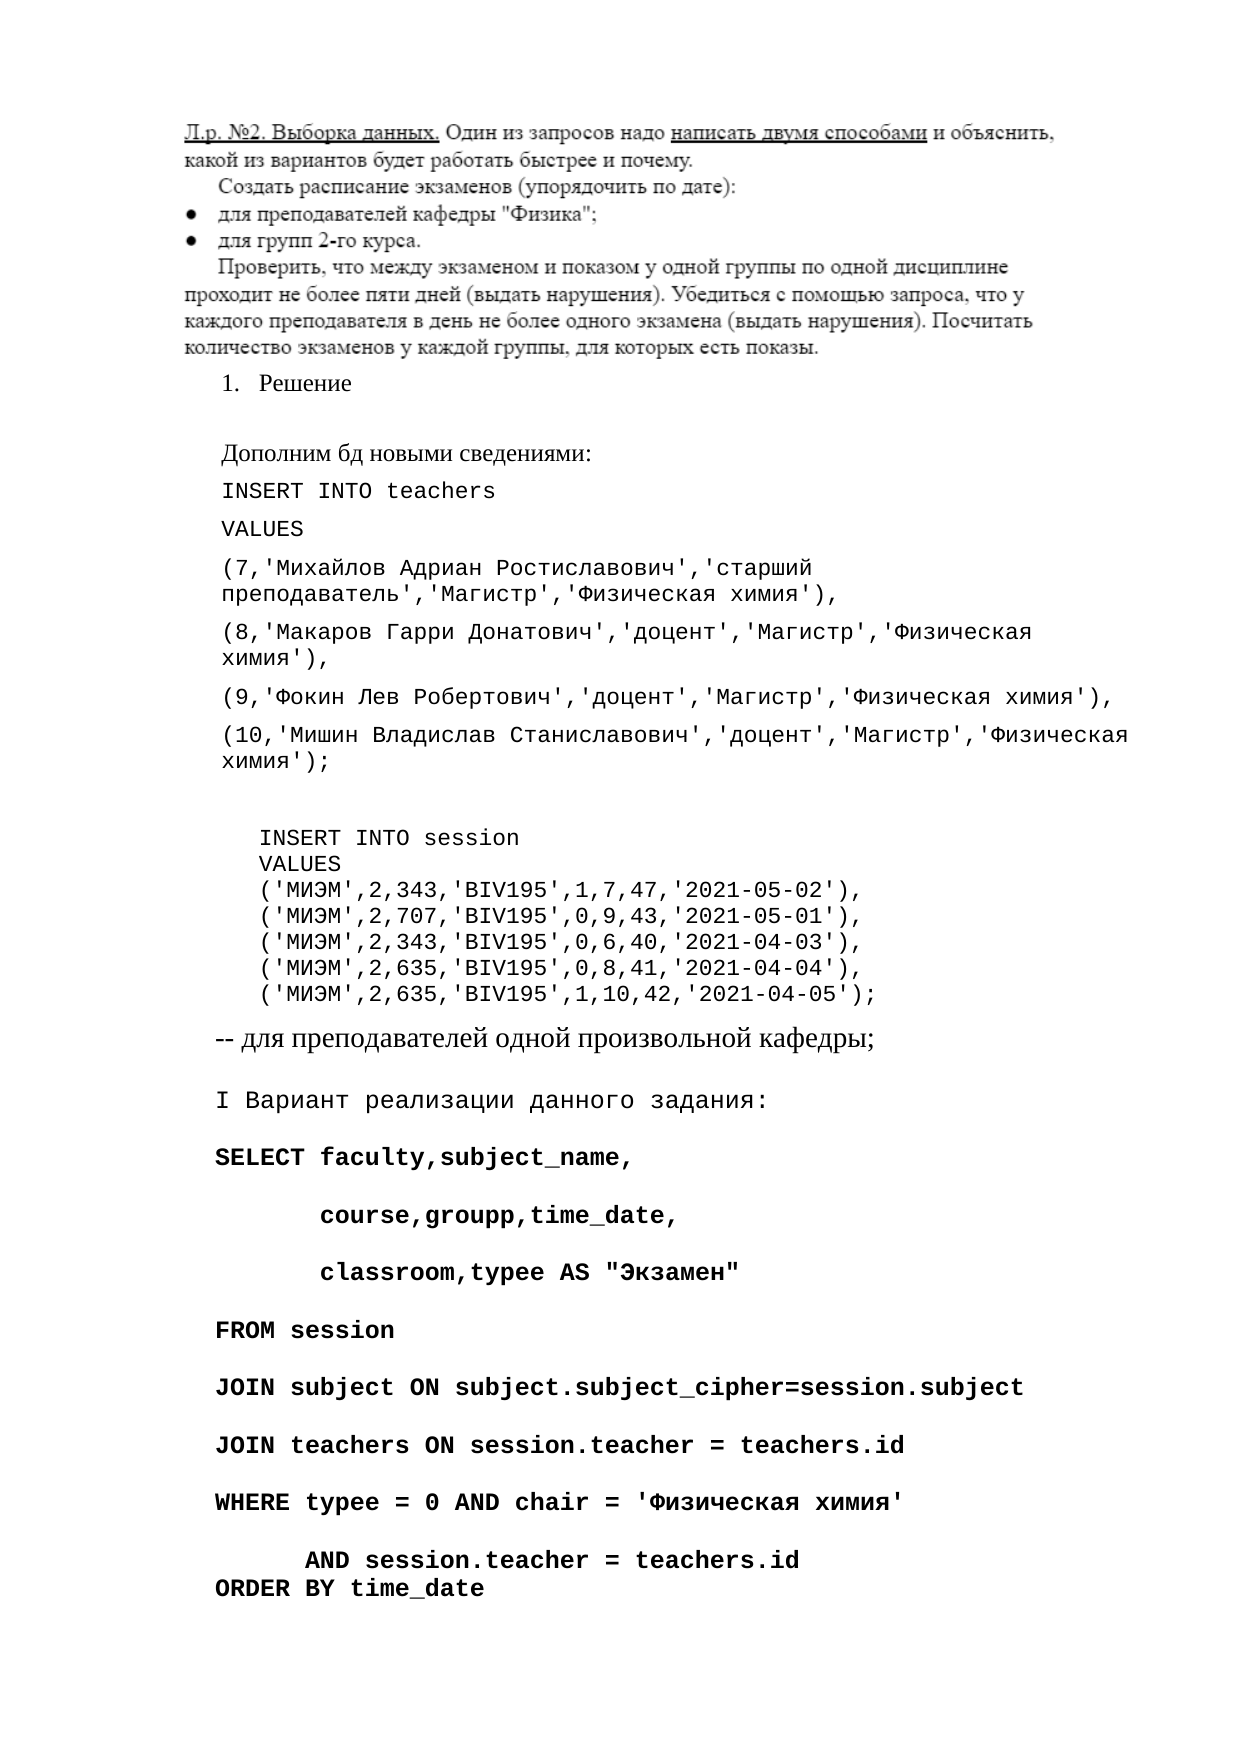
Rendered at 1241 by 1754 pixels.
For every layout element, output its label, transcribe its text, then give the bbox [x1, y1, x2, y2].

text -- для преподавателей одной произвольной кафедры; [215, 1020, 1152, 1054]
text AND session.teacher = teachers.id [215, 1547, 1152, 1576]
list ('МИЭМ',2,707,'BIV195',0,9,43,'2021-05-01'), [258, 904, 1152, 930]
text (10,'Мишин Владислав Станиславович','доцент','Магистр','Физическая химия'); [221, 723, 1152, 775]
text JOIN teachers ON session.teacher = teachers.id [215, 1432, 1152, 1461]
text (7,'Михайлов Адриан Ростиславович','старший преподаватель','Магистр','Физическая химия'), [221, 556, 1152, 608]
text INSERT INTO teachers [221, 479, 1152, 505]
text VALUES [221, 518, 1152, 544]
list ('МИЭМ',2,635,'BIV195',1,10,42,'2021-04-05'); [258, 982, 1152, 1008]
picture [177, 118, 1085, 369]
list ('МИЭМ',2,635,'BIV195',0,8,41,'2021-04-04'), [258, 956, 1152, 982]
text JOIN subject ON subject.subject_cipher=session.subject [215, 1375, 1152, 1403]
text FROM session [215, 1317, 1152, 1346]
text Дополним бд новыми сведениями: [221, 438, 1152, 467]
list ('МИЭМ',2,343,'BIV195',1,7,47,'2021-05-02'), [258, 878, 1152, 904]
text classroom,typee AS "Экзамен" [215, 1260, 1152, 1288]
list INSERT INTO session [258, 826, 1152, 852]
list VALUES [258, 852, 1152, 878]
list ('МИЭМ',2,343,'BIV195',0,6,40,'2021-04-03'), [258, 930, 1152, 956]
text SELECT faculty,subject_name, [215, 1145, 1152, 1173]
list Решение [221, 368, 1152, 397]
text ORDER BY time_date [215, 1576, 1152, 1604]
text (8,'Макаров Гарри Донатович','доцент','Магистр','Физическая химия'), [221, 621, 1152, 672]
text (9,'Фокин Лев Робертович','доцент','Магистр','Физическая химия'), [221, 685, 1152, 711]
text course,groupp,time_date, [215, 1202, 1152, 1231]
text I Вариант реализации данного задания: [215, 1087, 1152, 1116]
text WHERE typee = 0 AND chair = 'Физическая химия' [215, 1490, 1152, 1518]
